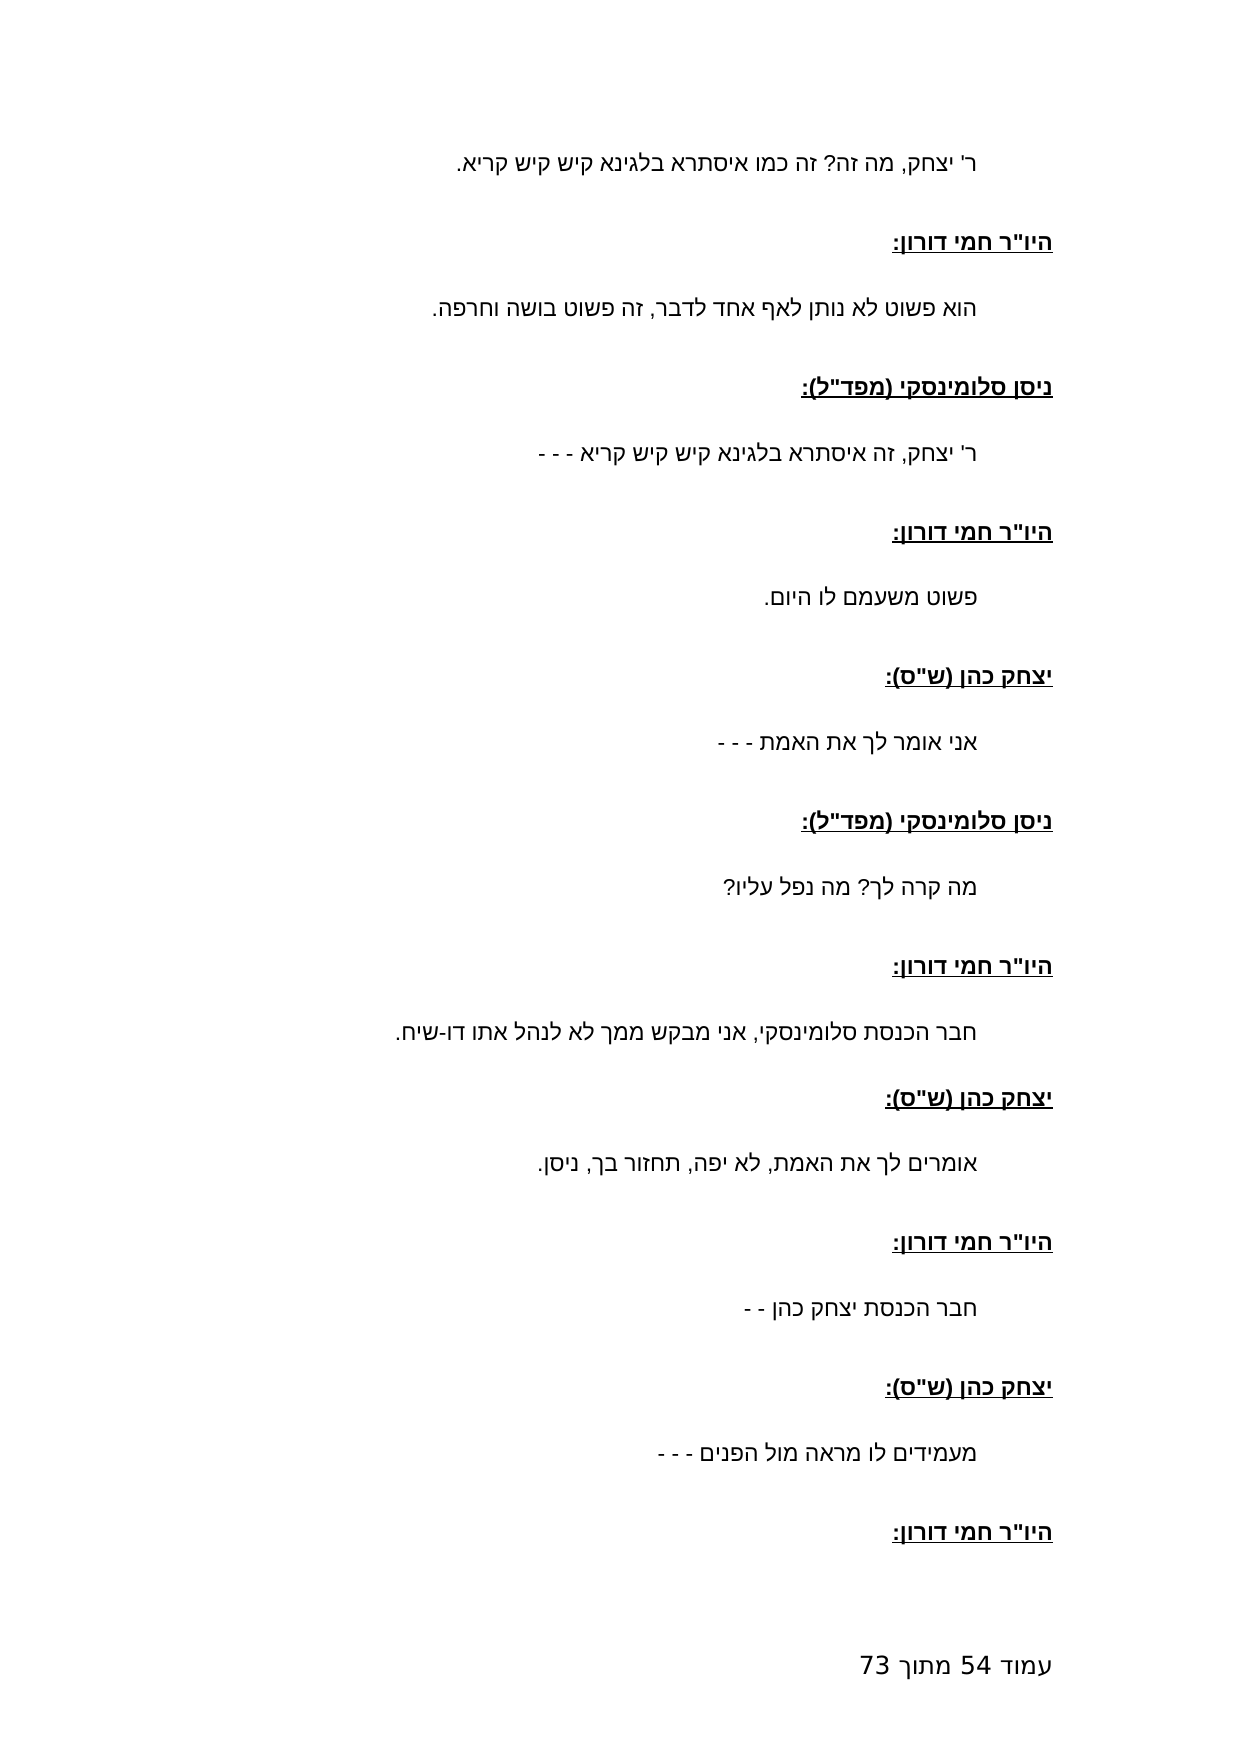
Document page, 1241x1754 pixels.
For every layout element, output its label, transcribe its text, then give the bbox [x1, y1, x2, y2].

text פשוט משעמם לו היום. [187, 584, 1053, 611]
text חבר הכנסת סלומינסקי, אני מבקש ממך לא לנהל אתו דו-שיח. [187, 1019, 1053, 1045]
text ר' יצחק, זה איסתרא בלגינא קיש קיש קריא - - - [187, 439, 1053, 466]
text היו"ר חמי דורון: [187, 1519, 1053, 1545]
text אומרים לך את האמת, לא יפה, תחזור בך, ניסן. [187, 1150, 1053, 1177]
text יצחק כהן (ש"ס): [187, 663, 1053, 690]
text אני אומר לך את האמת - - - [187, 729, 1053, 756]
text חבר הכנסת יצחק כהן - - [187, 1295, 1053, 1322]
text ניסן סלומינסקי (מפד"ל): [187, 808, 1053, 834]
text ר' יצחק, מה זה? זה כמו איסתרא בלגינא קיש קיש קריא. [187, 150, 1053, 176]
text היו"ר חמי דורון: [187, 953, 1053, 979]
text יצחק כהן (ש"ס): [187, 1374, 1053, 1401]
text יצחק כהן (ש"ס): [187, 1084, 1053, 1111]
text היו"ר חמי דורון: [187, 518, 1053, 545]
text היו"ר חמי דורון: [187, 1229, 1053, 1256]
text מעמידים לו מראה מול הפנים - - - [187, 1440, 1053, 1466]
text היו"ר חמי דורון: [187, 229, 1053, 255]
text ניסן סלומינסקי (מפד"ל): [187, 374, 1053, 400]
text מה קרה לך? מה נפל עליו? [187, 874, 1053, 900]
text הוא פשוט לא נותן לאף אחד לדבר, זה פשוט בושה וחרפה. [187, 295, 1053, 321]
